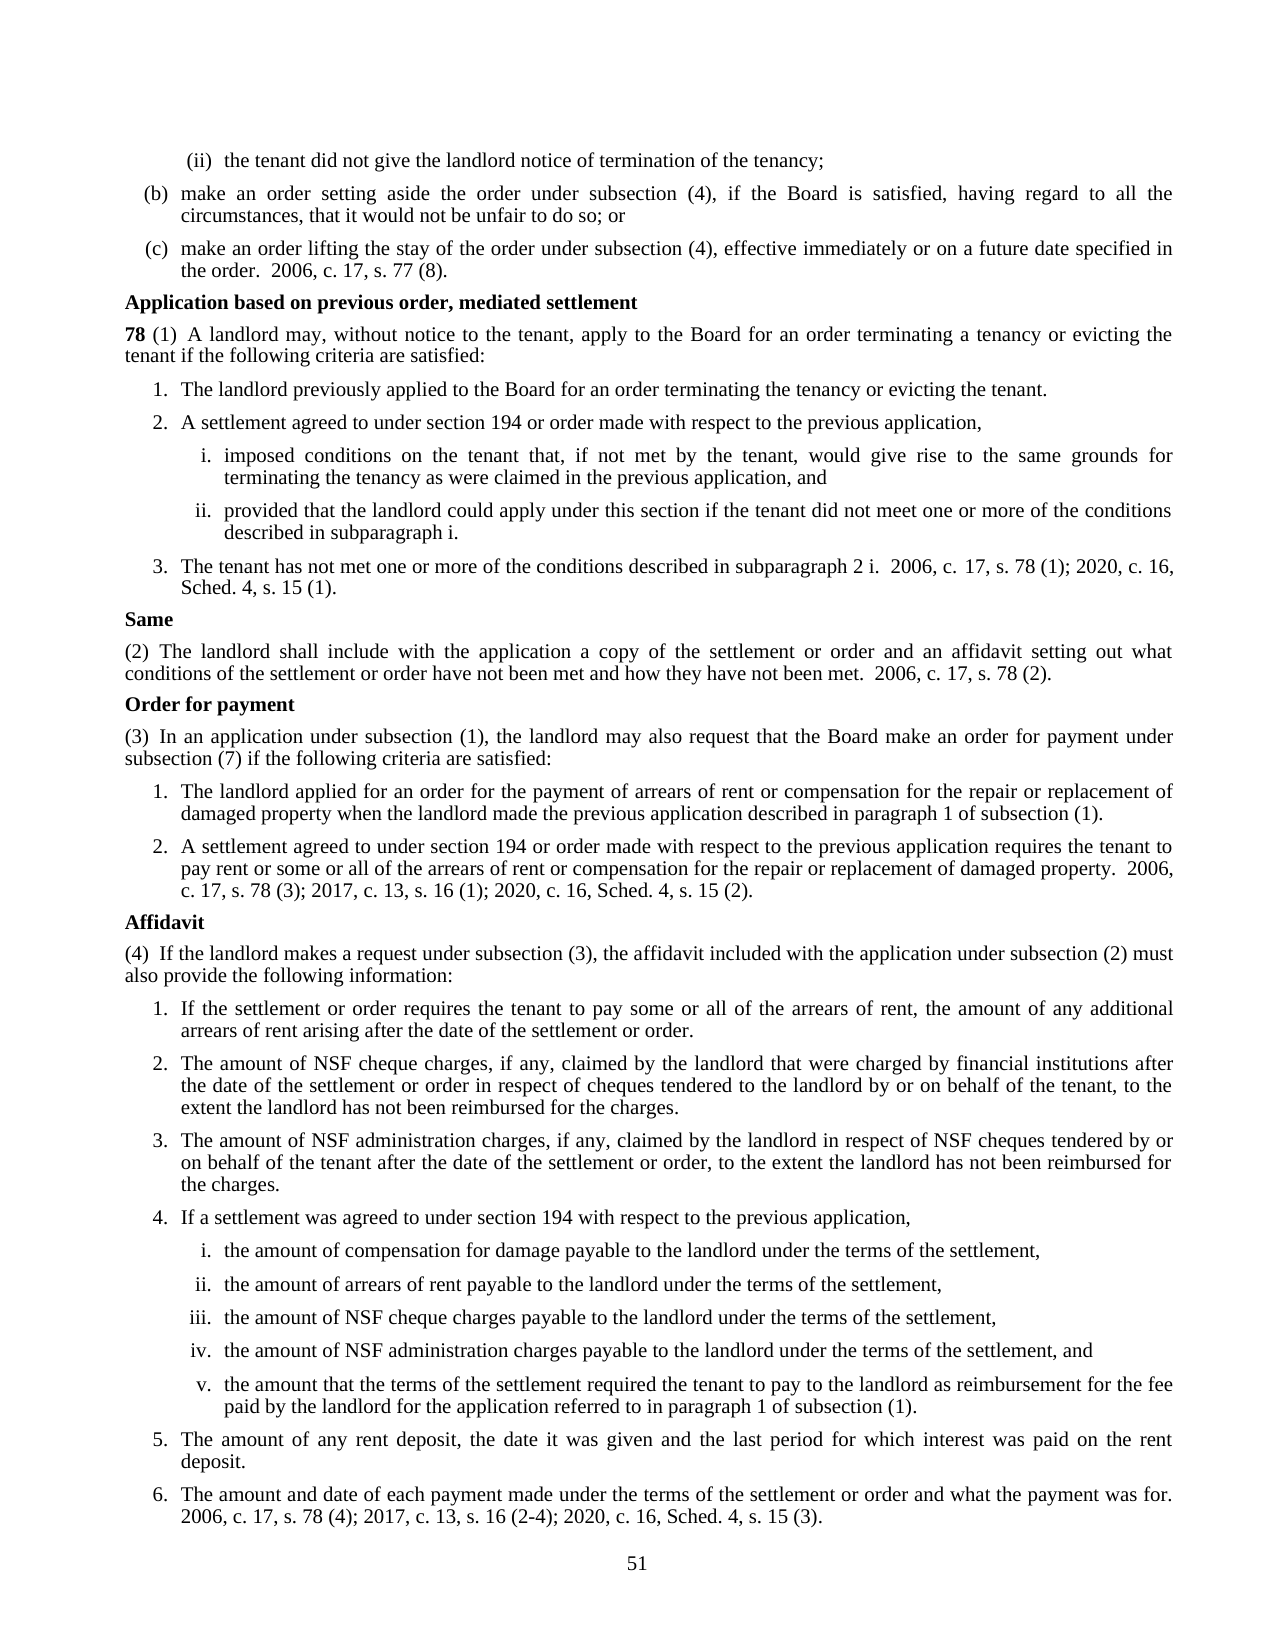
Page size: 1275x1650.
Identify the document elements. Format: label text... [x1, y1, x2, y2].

text 2. The amount of NSF cheque charges, if any, claimed by the landlord that were charged by financial institutions after the date of the settlement or order in respect of cheques tendered to the landlord by or on behalf of the tenant, to the extent the landlord has not been reimbursed for the charges. [124, 1053, 1174, 1119]
text (c) make an order lifting the stay of the order under subsection (4), effective immediately or on a future date specified in the order. 2006, c. 17, s. 77 (8). [124, 238, 1174, 282]
text ii. the amount of arrears of rent payable to the landlord under the terms of the settlement, [124, 1274, 1174, 1296]
text 3. The tenant has not met one or more of the conditions described in subparagraph 2 i. 2006, c. 17, s. 78 (1); 2020, c. 16, Sched. 4, s. 15 (1). [124, 556, 1174, 599]
text iv. the amount of NSF administration charges payable to the landlord under the terms of the settlement, and [124, 1341, 1174, 1362]
text 2. A settlement agreed to under section 194 or order made with respect to the previous application, [124, 412, 1174, 434]
text (4) If the landlord makes a request under subsection (3), the affidavit included with the application under subsection (2) must also provide the following information: [124, 943, 1174, 987]
text 1. The landlord previously applied to the Board for an order terminating the tenancy or evicting the tenant. [124, 379, 1174, 401]
text 78 (1) A landlord may, without notice to the tenant, apply to the Board for an order terminating a tenancy or evicting the tenant if the following criteria are satisfied: [124, 324, 1174, 367]
text ii. provided that the landlord could apply under this section if the tenant did not meet one or more of the conditions described in subparagraph i. [124, 501, 1174, 544]
text 3. The amount of NSF administration charges, if any, claimed by the landlord in respect of NSF cheques tendered by or on behalf of the tenant after the date of the settlement or order, to the extent the landlord has not been reimbursed for the charges. [124, 1130, 1174, 1196]
text (b) make an order setting aside the order under subsection (4), if the Board is satisfied, having regard to all the circumstances, that it would not be unfair to do so; or [124, 183, 1174, 227]
text 1. If the settlement or order requires the tenant to pay some or all of the arrears of rent, the amount of any additional arrears of rent arising after the date of the settlement or order. [124, 998, 1174, 1042]
text 5. The amount of any rent deposit, the date it was given and the last period for which interest was paid on the rent deposit. [124, 1429, 1174, 1472]
text (ii) the tenant did not give the landlord notice of termination of the tenancy; [124, 150, 1174, 172]
text Order for payment [124, 697, 1174, 716]
text i. imposed conditions on the tenant that, if not met by the tenant, would give rise to the same grounds for terminating the tenancy as were claimed in the previous application, and [124, 445, 1174, 489]
text i. the amount of compensation for damage payable to the landlord under the terms of the settlement, [124, 1241, 1174, 1262]
text 1. The landlord applied for an order for the payment of arrears of rent or compensation for the repair or replacement of damaged property when the landlord made the previous application described in paragraph 1 of subsection (1). [124, 781, 1174, 825]
text 4. If a settlement was agreed to under section 194 with respect to the previous application, [124, 1207, 1174, 1229]
text Affidavit [124, 914, 1174, 933]
text Application based on previous order, mediated settlement [124, 294, 1174, 313]
text (3) In an application under subsection (1), the landlord may also request that the Board make an order for payment under subsection (7) if the following criteria are satisfied: [124, 726, 1174, 769]
text Same [124, 612, 1174, 630]
text 2. A settlement agreed to under section 194 or order made with respect to the previous application requires the tenant to pay rent or some or all of the arrears of rent or compensation for the repair or replacement of damaged property. 2006, c. 17, s. 78 (3); 2017, c. 13, s. 16 (1); 2020, c. 16, Sched. 4, s. 15 (2). [124, 836, 1174, 902]
text (2) The landlord shall include with the application a copy of the settlement or order and an affidavit setting out what conditions of the settlement or order have not been met and how they have not been met. 2006, c. 17, s. 78 (2). [124, 641, 1174, 684]
text 6. The amount and date of each payment made under the terms of the settlement or order and what the payment was for. 2006, c. 17, s. 78 (4); 2017, c. 13, s. 16 (2-4); 2020, c. 16, Sched. 4, s. 15 (3). [124, 1484, 1174, 1528]
text v. the amount that the terms of the settlement required the tenant to pay to the landlord as reimbursement for the fee paid by the landlord for the application referred to in paragraph 1 of subsection (1). [124, 1374, 1174, 1417]
text iii. the amount of NSF cheque charges payable to the landlord under the terms of the settlement, [124, 1307, 1174, 1329]
